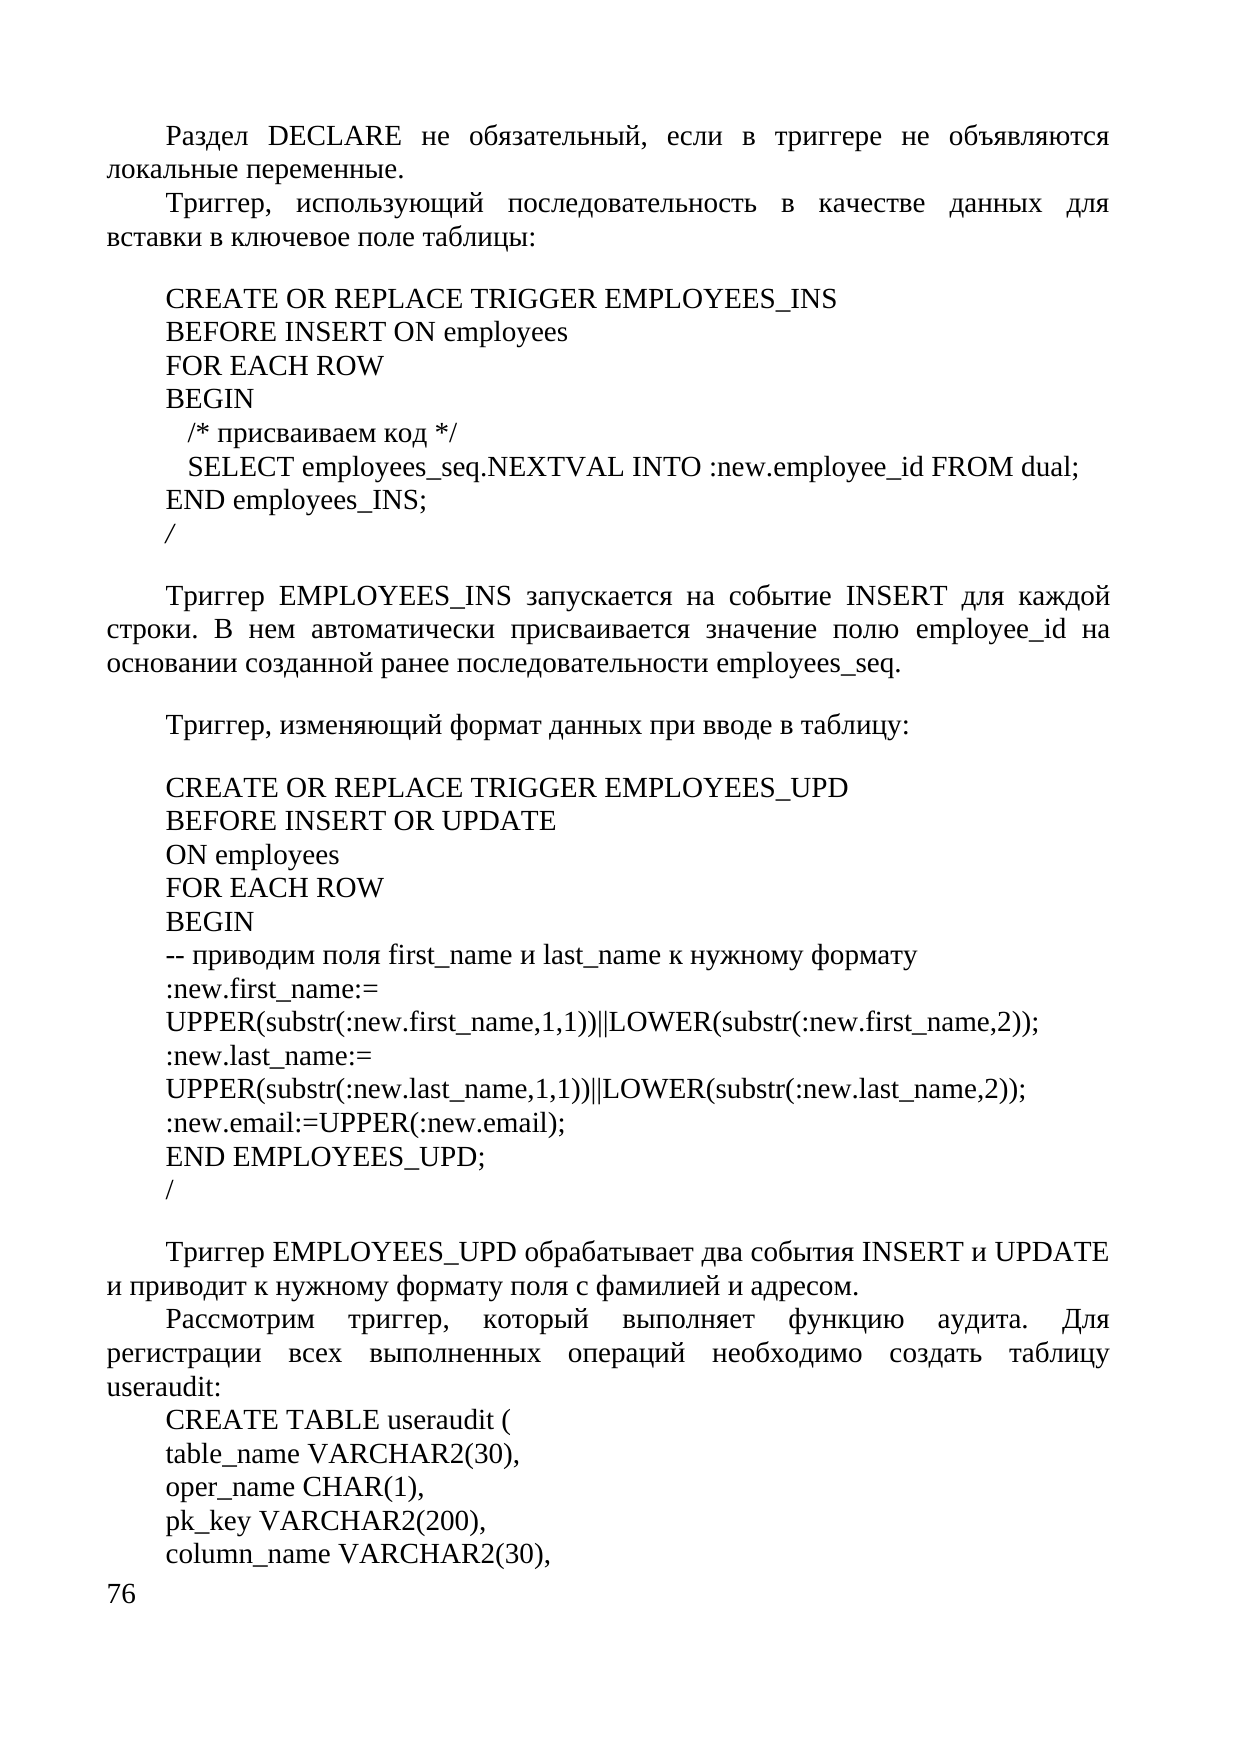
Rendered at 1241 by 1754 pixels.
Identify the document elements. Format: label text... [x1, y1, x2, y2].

text BEFORE INSERT OR UPDATE [106, 803, 1110, 837]
text UPPER(substr(:new.last_name,1,1))||LOWER(substr(:new.last_name,2)); [106, 1072, 1110, 1105]
text CREATE OR REPLACE TRIGGER EMPLOYEES_UPD [106, 770, 1110, 803]
text column_name VARCHAR2(30), [106, 1536, 1110, 1570]
text FOR EACH ROW [106, 870, 1110, 904]
text :new.last_name:= [106, 1038, 1110, 1072]
text Рассмотрим триггер, который выполняет функцию аудита. Для регистрации всех выполненных операций необходимо создать таблицу useraudit: [106, 1302, 1110, 1402]
text Триггер, изменяющий формат данных при вводе в таблицу: [106, 707, 1110, 741]
text CREATE TABLE useraudit ( [106, 1402, 1110, 1436]
text BEGIN [106, 904, 1110, 937]
text pk_key VARCHAR2(200), [106, 1503, 1110, 1536]
text :new.first_name:= [106, 971, 1110, 1004]
text CREATE OR REPLACE TRIGGER EMPLOYEES_INS [106, 281, 1110, 314]
text BEFORE INSERT ON employees [106, 314, 1110, 348]
text BEGIN [106, 382, 1110, 415]
text oper_name char(1), [106, 1469, 1110, 1503]
text UPPER(substr(:new.first_name,1,1))||LOWER(substr(:new.first_name,2)); [106, 1004, 1110, 1038]
text Триггер EMPLOYEES_UPD обрабатывает два события INSERT и UPDATE и приводит к нужному формату поля с фамилией и адресом. [106, 1234, 1110, 1302]
text END employees_INS; [106, 482, 1110, 516]
text / [106, 1172, 1110, 1206]
text Триггер EMPLOYEES_INS запускается на событие INSERT для каждой строки. В нем автоматически присваивается значение полю employee_id на основании созданной ранее последовательности employees_seq. [106, 578, 1110, 679]
text table_name VARCHAR2(30), [106, 1436, 1110, 1469]
text Раздел DECLARE не обязательный, если в триггере не объявляются локальные переменные. [106, 118, 1110, 185]
text /* присваиваем код */ [106, 415, 1110, 449]
text Триггер, использующий последовательность в качестве данных для вставки в ключевое поле таблицы: [106, 185, 1110, 252]
text END EMPLOYEES_UPD; [106, 1139, 1110, 1172]
text / [106, 516, 1110, 549]
text SELECT employees_seq.NEXTVAL INTO :new.employee_id FROM dual; [106, 449, 1110, 482]
text -- приводим поля first_name и last_name к нужному формату [106, 937, 1110, 971]
text FOR EACH ROW [106, 348, 1110, 382]
text :new.email:=UPPER(:new.email); [106, 1105, 1110, 1139]
text ON employees [106, 837, 1110, 870]
